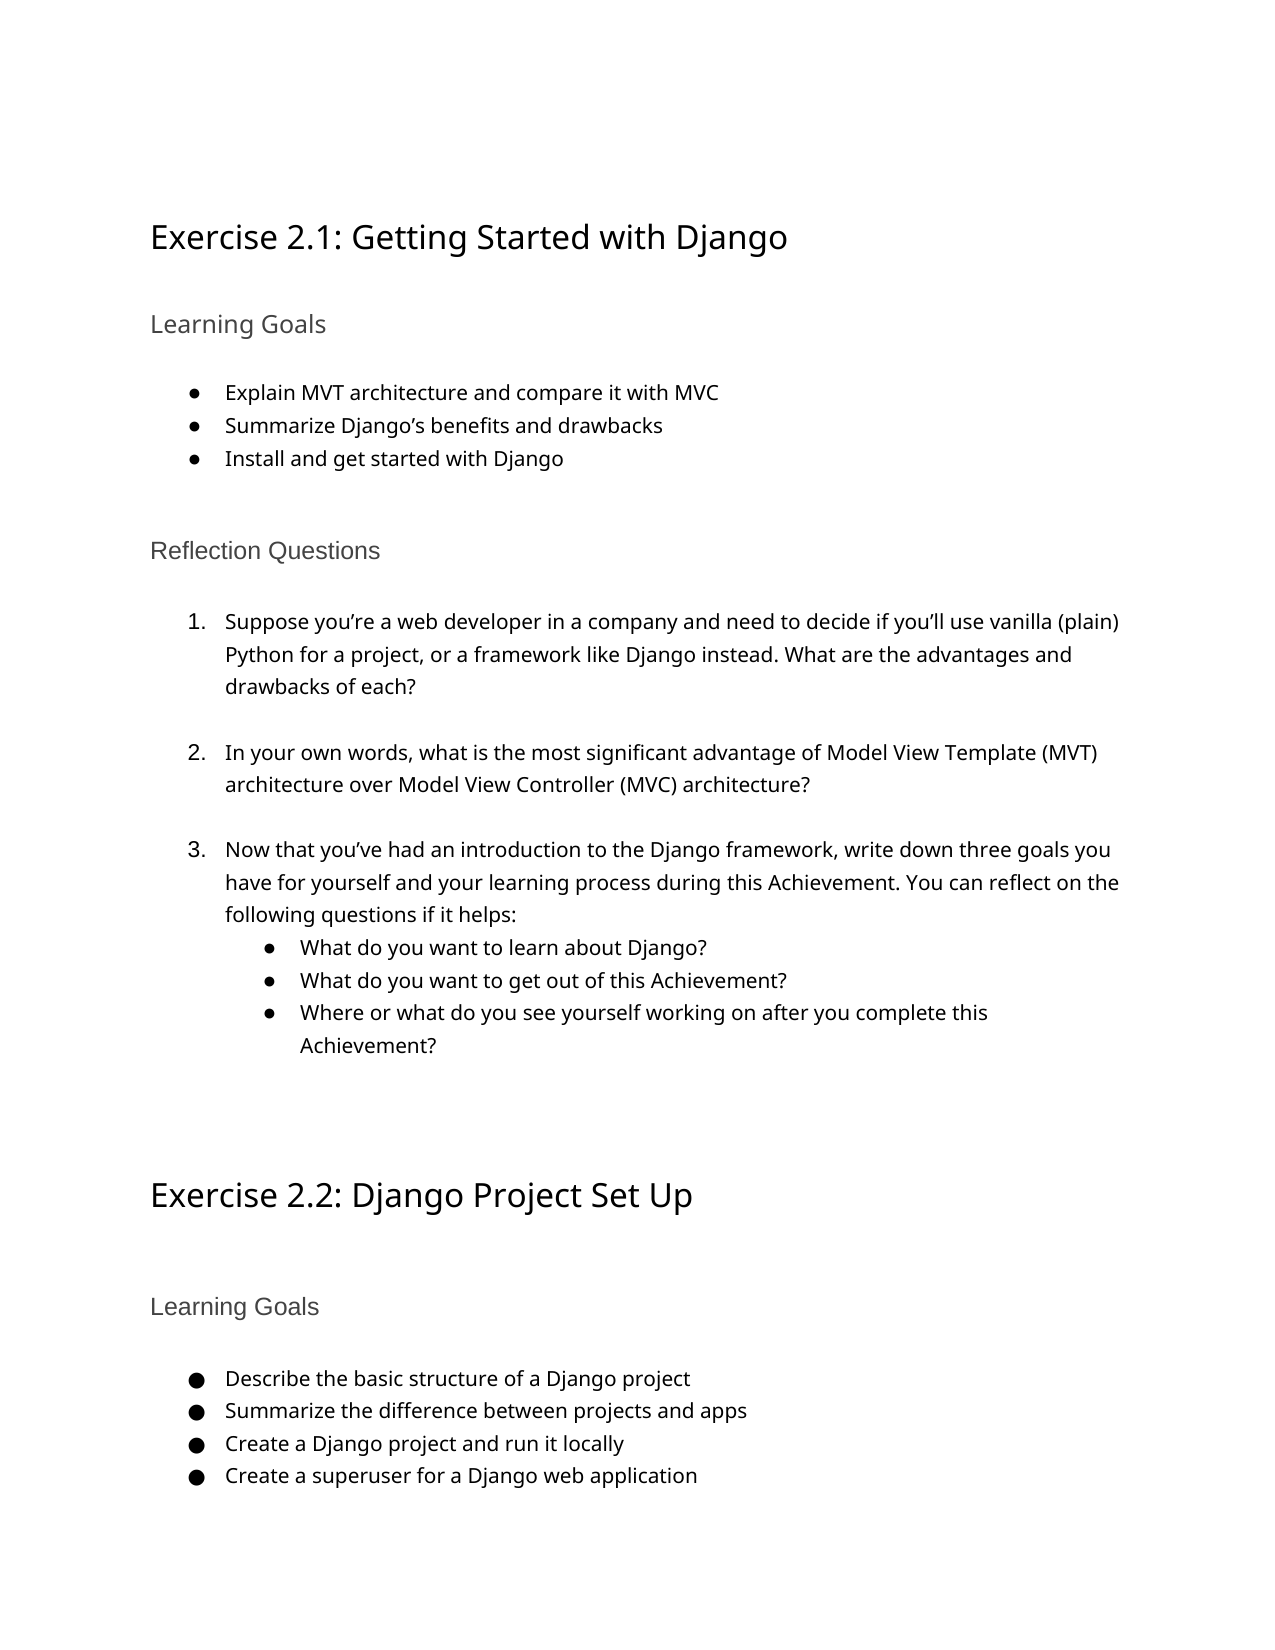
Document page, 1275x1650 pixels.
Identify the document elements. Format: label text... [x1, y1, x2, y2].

subtitle Learning Goals [150, 1292, 1125, 1321]
subtitle Exercise 2.2: Django Project Set Up [150, 1172, 1125, 1218]
list Explain MVT architecture and compare it with MVC [187, 378, 1125, 407]
list Summarize the difference between projects and apps [187, 1396, 1125, 1425]
list What do you want to learn about Django? [262, 933, 1125, 962]
list In your own words, what is the most significant advantage of Model View Template (MVT) architecture over Model View Controller (MVC) architecture? [187, 738, 1125, 799]
subtitle Exercise 2.1: Getting Started with Django [150, 213, 1125, 259]
list Suppose you’re a web developer in a company and need to decide if you’ll use vanilla (plain) Python for a project, or a framework like Django instead. What are the advantages and drawbacks of each? [187, 607, 1125, 701]
subtitle Reflection Questions [150, 536, 1125, 564]
list Summarize Django’s benefits and drawbacks [187, 411, 1125, 439]
list Where or what do you see yourself working on after you complete this Achievement? [262, 998, 1125, 1059]
list Create a superuser for a Django web application [187, 1461, 1125, 1490]
list Create a Django project and run it locally [187, 1429, 1125, 1457]
list Install and get started with Django [187, 444, 1125, 472]
list What do you want to get out of this Achievement? [262, 966, 1125, 994]
list Now that you’ve had an introduction to the Django framework, write down three goals you have for yourself and your learning process during this Achievement. You can reflect on the following questions if it helps: [187, 835, 1125, 929]
list Describe the basic structure of a Django project [187, 1364, 1125, 1392]
text Learning Goals [150, 307, 1125, 341]
